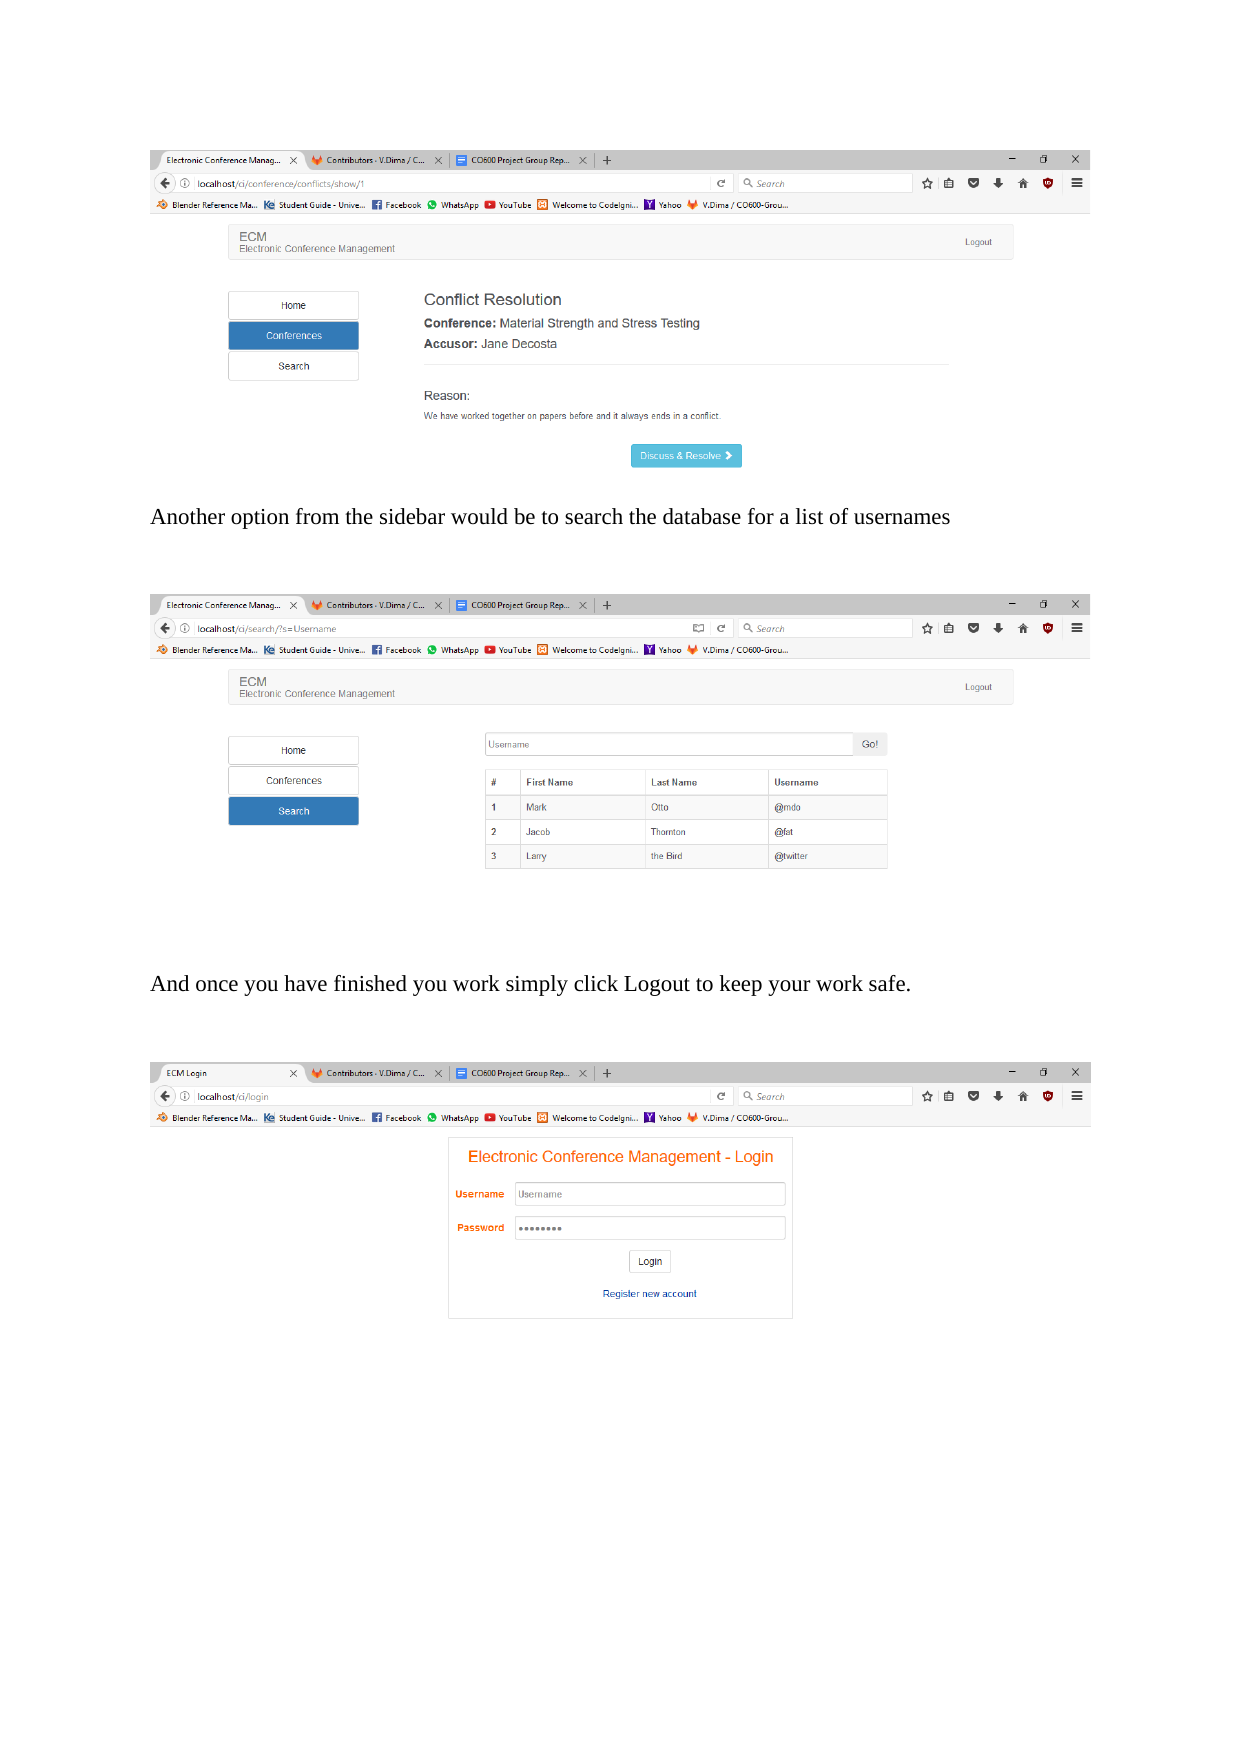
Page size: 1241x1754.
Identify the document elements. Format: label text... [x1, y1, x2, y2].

picture [150, 150, 1091, 484]
text Another option from the sidebar would be to search the database for a list of usernames [150, 503, 1090, 529]
text And once you have finished you work simply click Logout to keep your work safe. [150, 970, 1090, 997]
picture [150, 594, 1091, 907]
picture [150, 1062, 1091, 1350]
